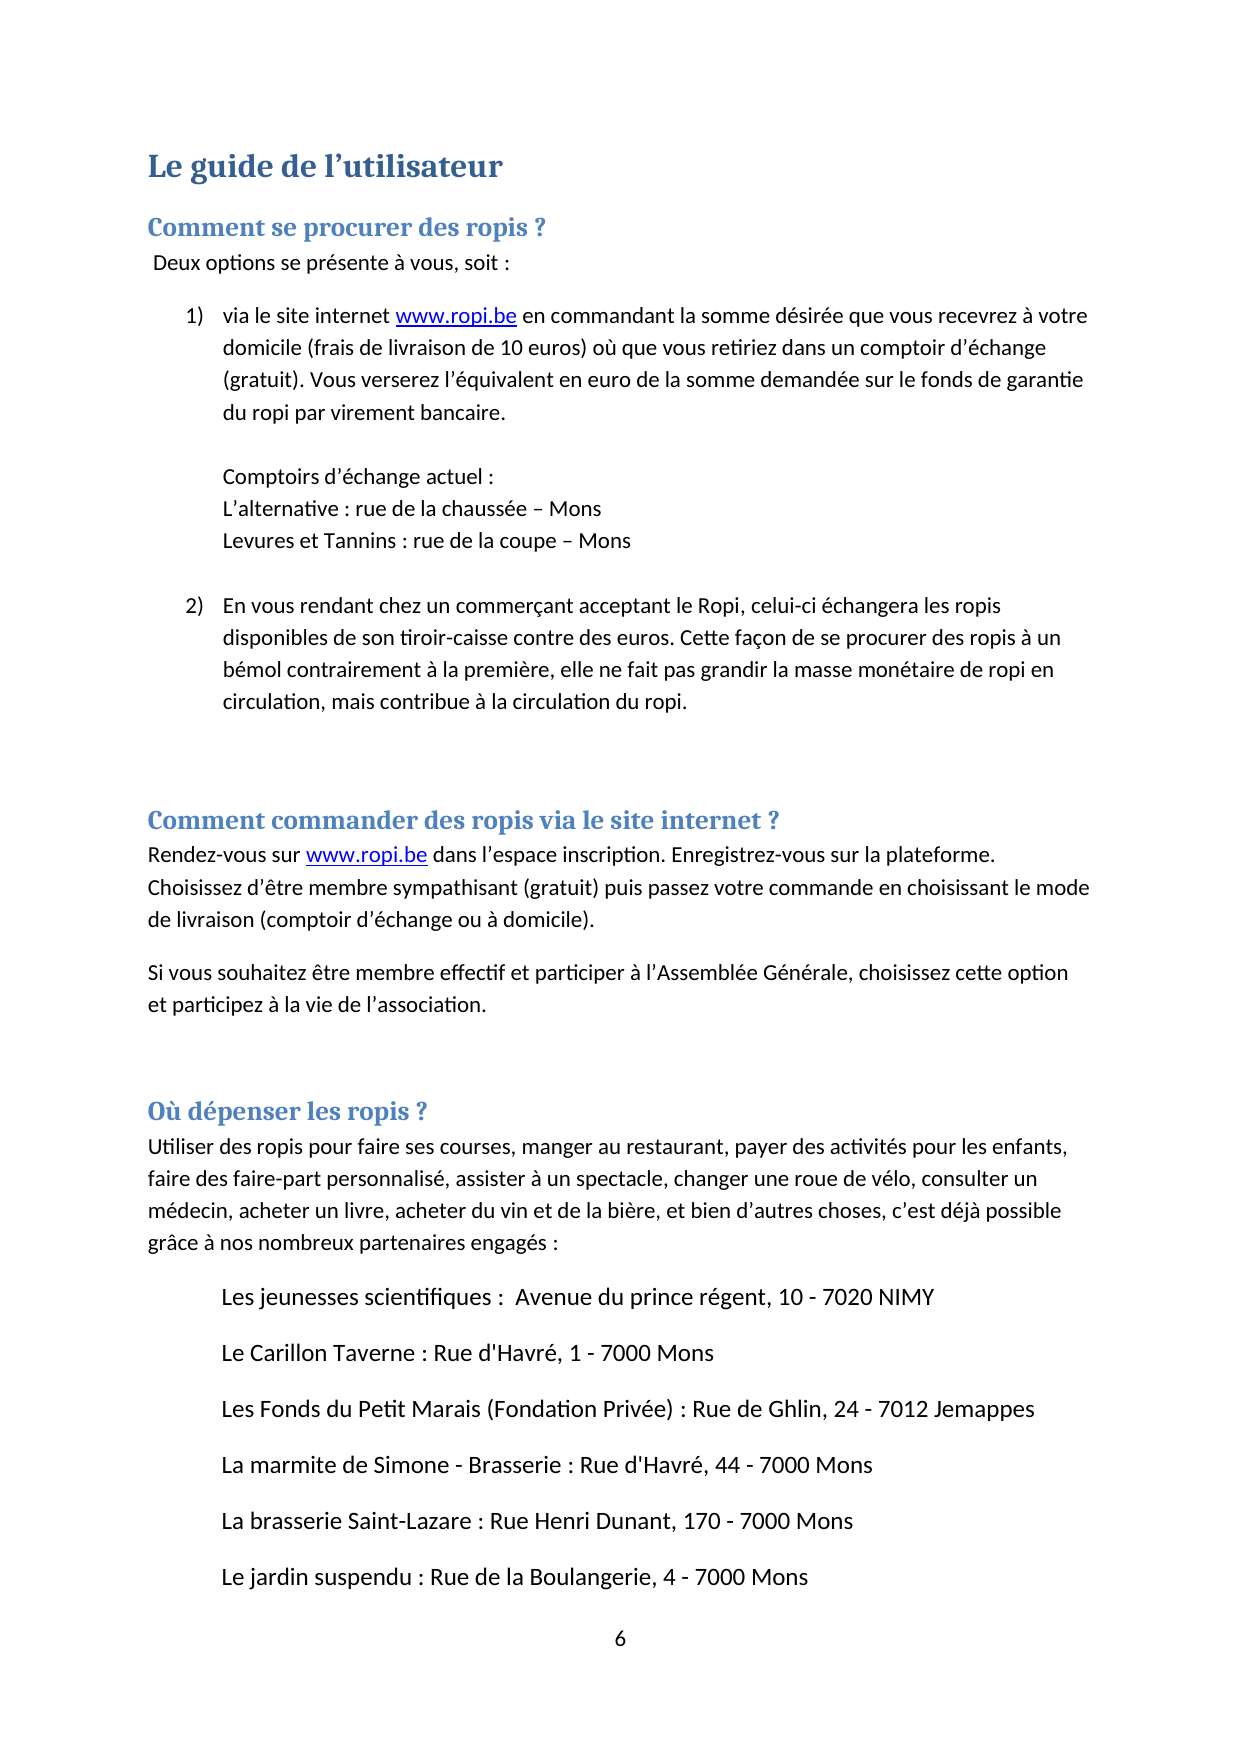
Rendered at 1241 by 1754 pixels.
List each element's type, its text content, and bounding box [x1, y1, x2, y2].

list via le site internet www.ropi.be en commandant la somme désirée que vous recevrez à votre domicile (frais de livraison de 10 euros) où que vous retiriez dans un comptoir d’échange (gratuit). Vous verserez l’équivalent en euro de la somme demandée sur le fonds de garantie du ropi par virement bancaire. [185, 301, 1093, 426]
list Levures et Tannins : rue de la coupe – Mons [223, 527, 1093, 554]
text La marmite de Simone - Brasserie : Rue d'Havré, 44 - 7000 Mons [148, 1449, 1093, 1479]
text Deux options se présente à vous, soit : [148, 248, 1093, 276]
subtitle Comment commander des ropis via le site internet ? [148, 805, 1093, 836]
subtitle Où dépenser les ropis ? [148, 1096, 1093, 1127]
text Utiliser des ropis pour faire ses courses, manger au restaurant, payer des activités pour les enfants, faire des faire-part personnalisé, assister à un spectacle, changer une roue de vélo, consulter un médecin, acheter un livre, acheter du vin et de la bière, et bien d’autres choses, c’est déjà possible grâce à nos nombreux partenaires engagés : [148, 1132, 1093, 1257]
text Rendez-vous sur www.ropi.be dans l’espace inscription. Enregistrez-vous sur la plateforme. Choisissez d’être membre sympathisant (gratuit) puis passez votre commande en choisissant le mode de livraison (comptoir d’échange ou à domicile). [148, 841, 1093, 933]
list En vous rendant chez un commerçant acceptant le Ropi, celui-ci échangera les ropis disponibles de son tiroir-caisse contre des euros. Cette façon de se procurer des ropis à un bémol contrairement à la première, elle ne fait pas grandir la masse monétaire de ropi en circulation, mais contribue à la circulation du ropi. [185, 591, 1093, 716]
text Les jeunesses scientifiques : Avenue du prince régent, 10 - 7020 NIMY [148, 1282, 1093, 1312]
subtitle Comment se procurer des ropis ? [148, 212, 1093, 244]
text Les Fonds du Petit Marais (Fondation Privée) : Rue de Ghlin, 24 - 7012 Jemappes [148, 1393, 1093, 1424]
list L’alternative : rue de la chaussée – Mons [223, 494, 1093, 522]
text Le Carillon Taverne : Rue d'Havré, 1 - 7000 Mons [148, 1337, 1093, 1368]
text Le jardin suspendu : Rue de la Boulangerie, 4 - 7000 Mons [148, 1561, 1093, 1591]
list Comptoirs d’échange actuel : [223, 462, 1093, 490]
text La brasserie Saint-Lazare : Rue Henri Dunant, 170 - 7000 Mons [148, 1505, 1093, 1535]
text Si vous souhaitez être membre effectif et participer à l’Assemblée Générale, choisissez cette option et participez à la vie de l’association. [148, 958, 1093, 1018]
subtitle Le guide de l’utilisateur [148, 148, 1093, 186]
